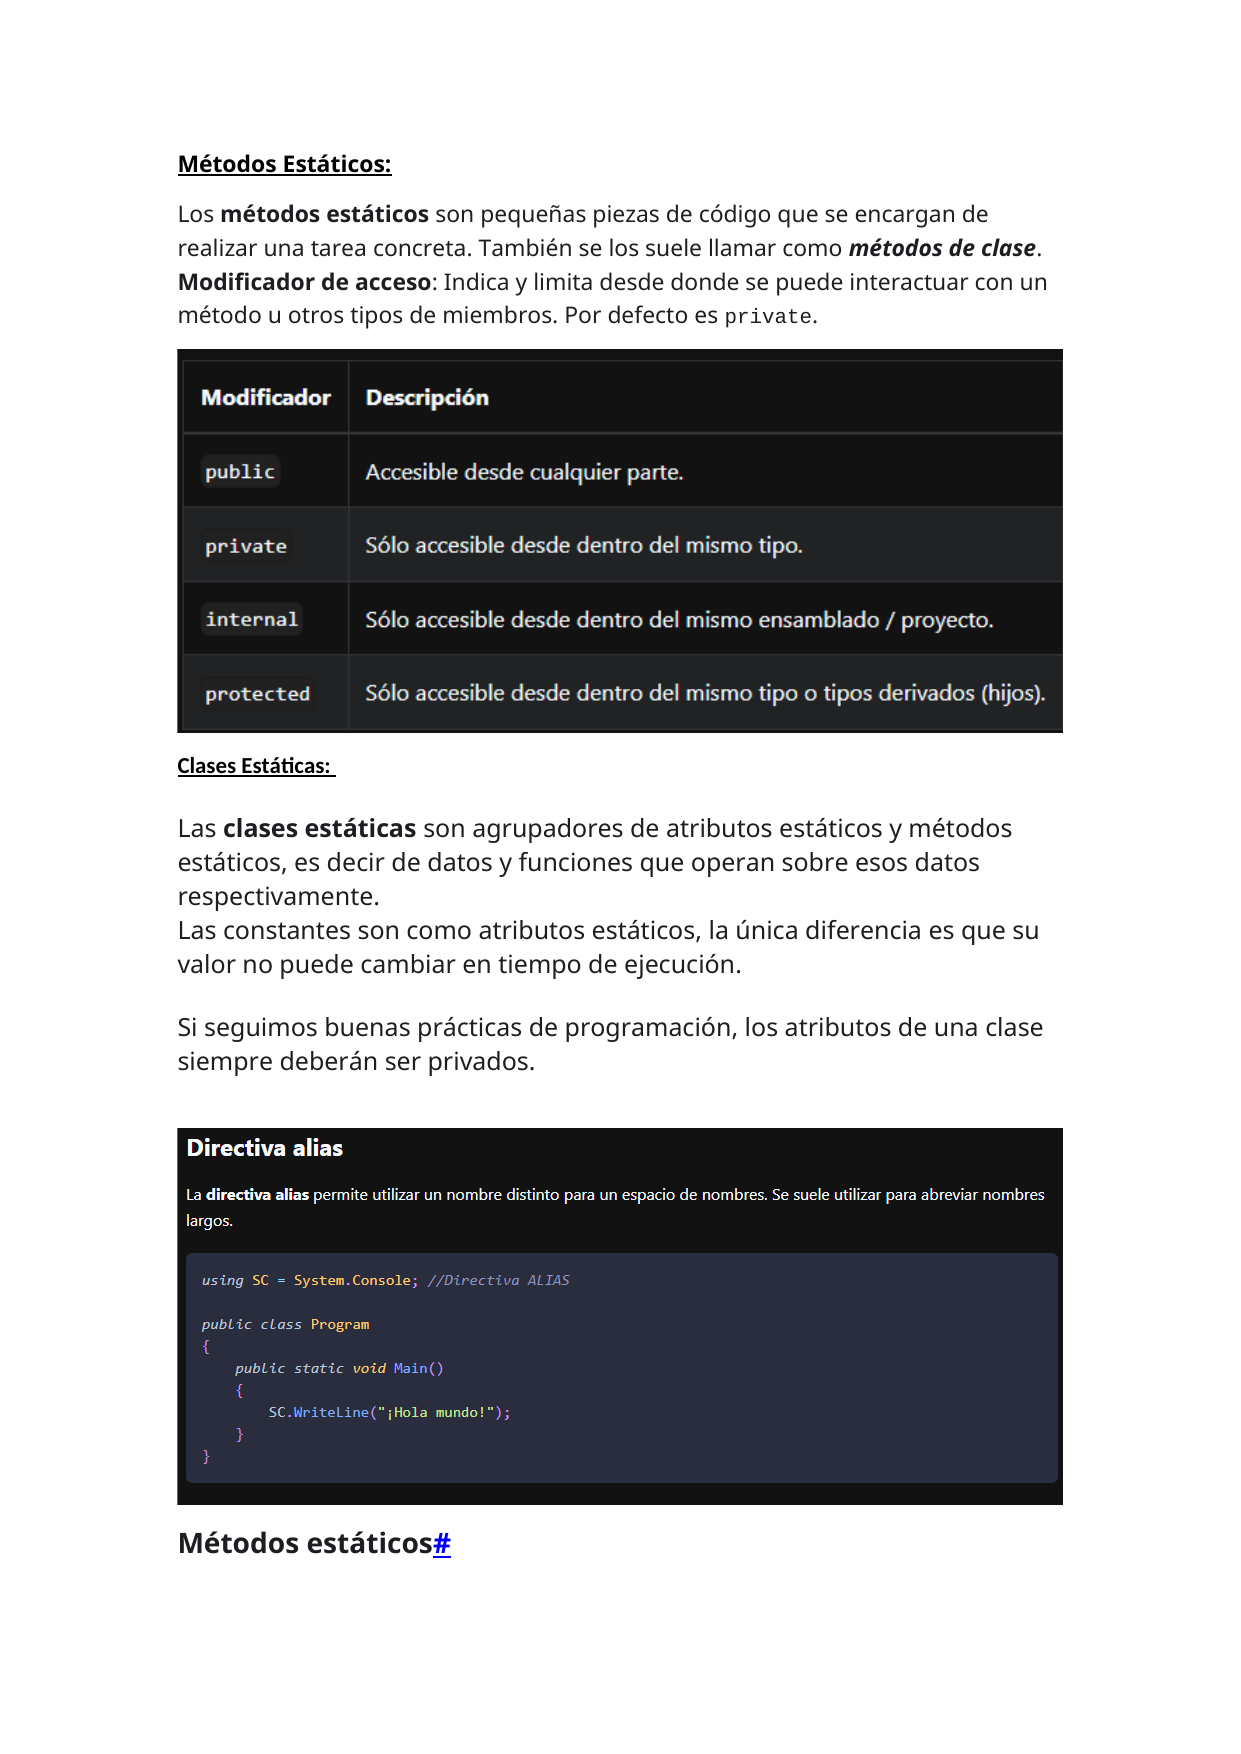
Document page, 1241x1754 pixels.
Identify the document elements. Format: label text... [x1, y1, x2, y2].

picture [177, 1128, 1063, 1505]
text Métodos estáticos# [177, 1523, 1063, 1562]
text Las clases estáticas son agrupadores de atributos estáticos y métodos estáticos, es decir de datos y funciones que operan sobre esos datos respectivamente. Las constantes son como atributos estáticos, la única diferencia es que su valor no puede cambiar en tiempo de ejecución. [177, 811, 1063, 981]
text Clases Estáticas: [177, 751, 1063, 779]
text Si seguimos buenas prácticas de programación, los atributos de una clase siempre deberán ser privados. [177, 1010, 1063, 1078]
text Métodos Estáticos: [177, 148, 1063, 179]
picture [177, 349, 1063, 733]
text Los métodos estáticos son pequeñas piezas de código que se encargan de realizar una tarea concreta. También se los suele llamar como métodos de clase. Modificador de acceso: Indica y limita desde donde se puede interactuar con un método u otros tipos de miembros. Por defecto es private. [177, 198, 1063, 331]
